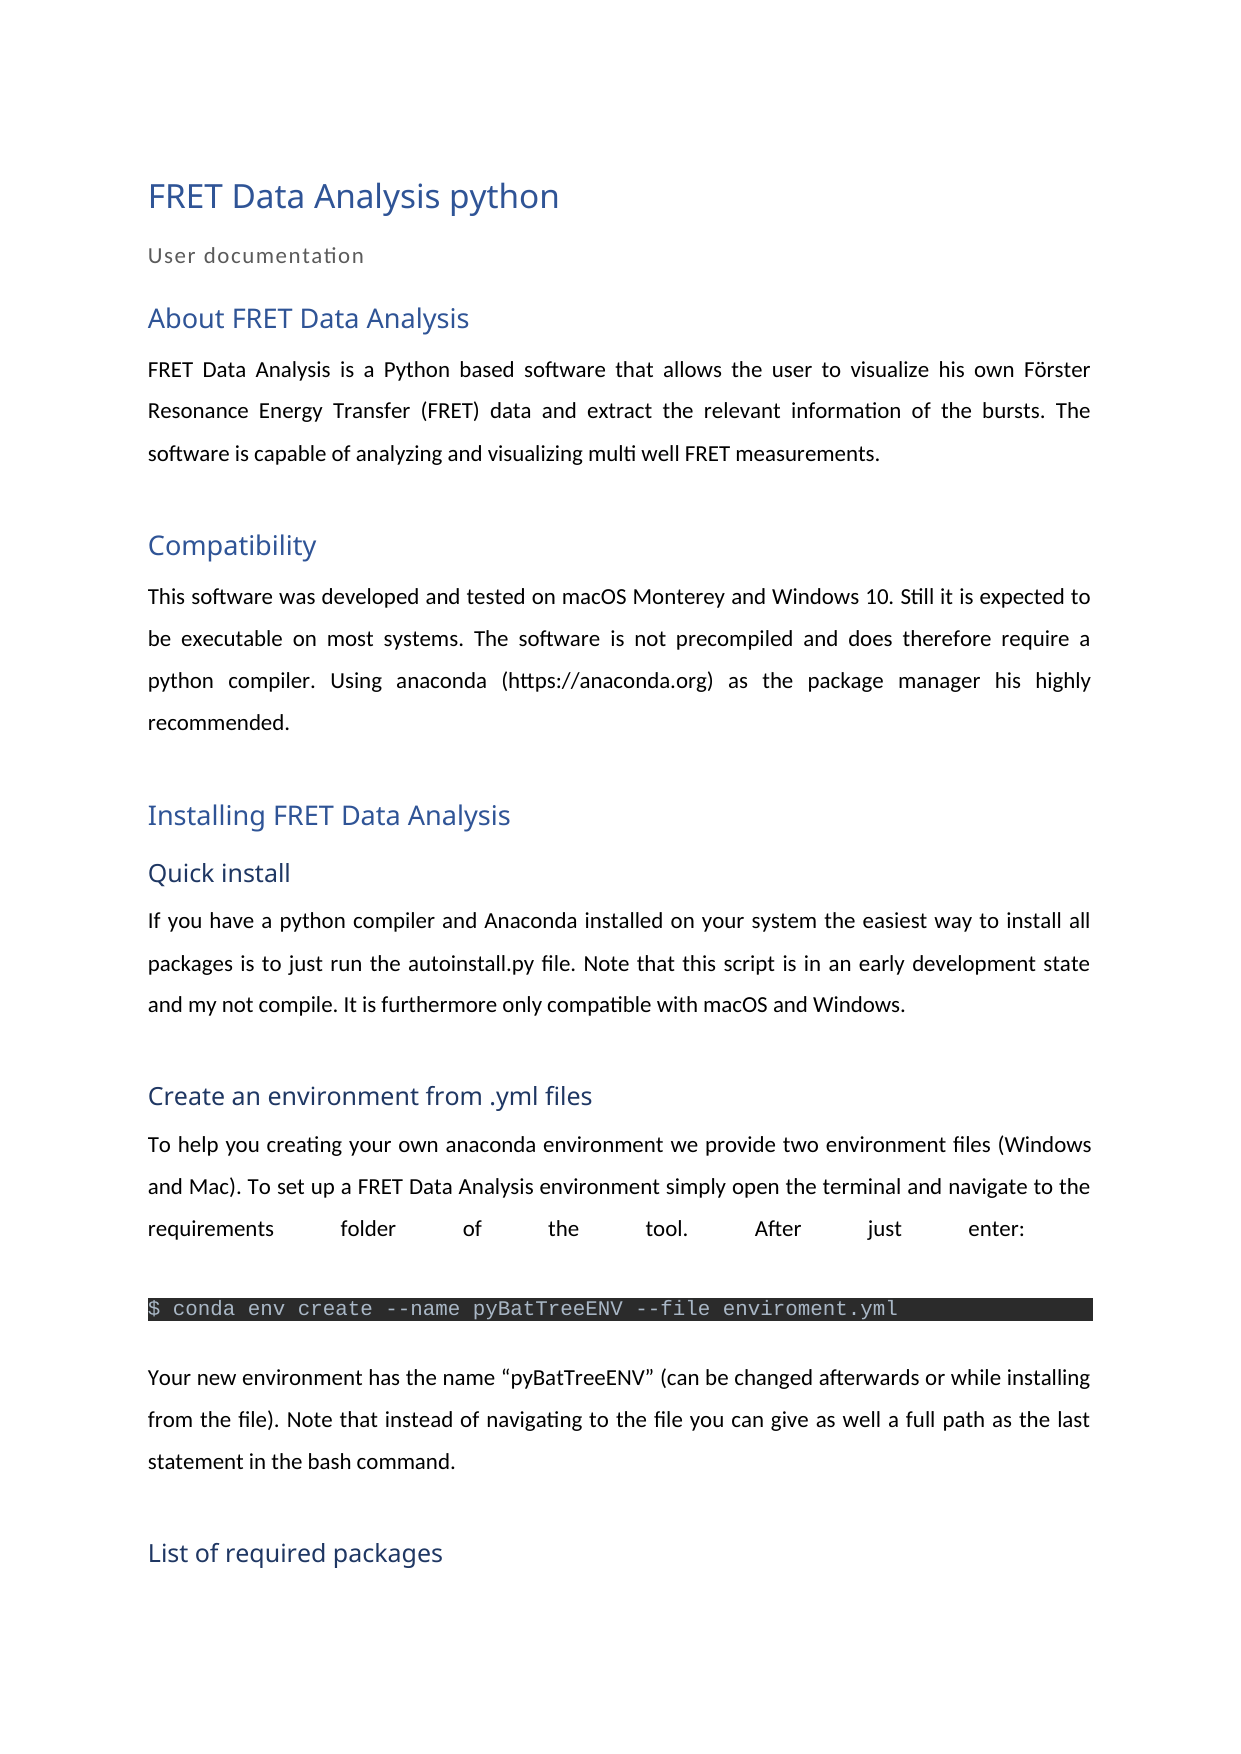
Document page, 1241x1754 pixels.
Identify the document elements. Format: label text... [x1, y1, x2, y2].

subtitle About FRET Data Analysis [148, 299, 1093, 336]
text If you have a python compiler and Anaconda installed on your system the easiest way to install all packages is to just run the autoinstall.py file. Note that this script is in an early development state and my not compile. It is furthermore only compatible with macOS and Windows. [148, 907, 1093, 1019]
subtitle Installing FRET Data Analysis [148, 796, 1093, 833]
text Your new environment has the name “pyBatTreeENV” (can be changed afterwards or while installing from the file). Note that instead of navigating to the file you can give as well a full path as the last statement in the bash command. [148, 1363, 1093, 1475]
text FRET Data Analysis is a Python based software that allows the user to visualize his own Förster Resonance Energy Transfer (FRET) data and extract the relevant information of the bursts. The software is capable of analyzing and visualizing multi well FRET measurements. [148, 355, 1093, 467]
subtitle Create an environment from .yml files [148, 1079, 1093, 1113]
subtitle FRET Data Analysis python [148, 173, 1093, 218]
text $ conda env create --name pyBatTreeENV --file enviroment.yml [148, 1298, 1093, 1321]
subtitle Compatibility [148, 527, 1093, 564]
subtitle Quick install [148, 856, 1093, 890]
subtitle List of required packages [148, 1535, 1093, 1569]
subtitle User documentation [148, 241, 1093, 269]
text This software was developed and tested on macOS Monterey and Windows 10. Still it is expected to be executable on most systems. The software is not precompiled and does therefore require a python compiler. Using anaconda (https://anaconda.org) as the package manager his highly recommended. [148, 582, 1093, 736]
text To help you creating your own anaconda environment we provide two environment files (Windows and Mac). To set up a FRET Data Analysis environment simply open the terminal and navigate to the requirements folder of the tool. After just enter: [148, 1130, 1093, 1284]
